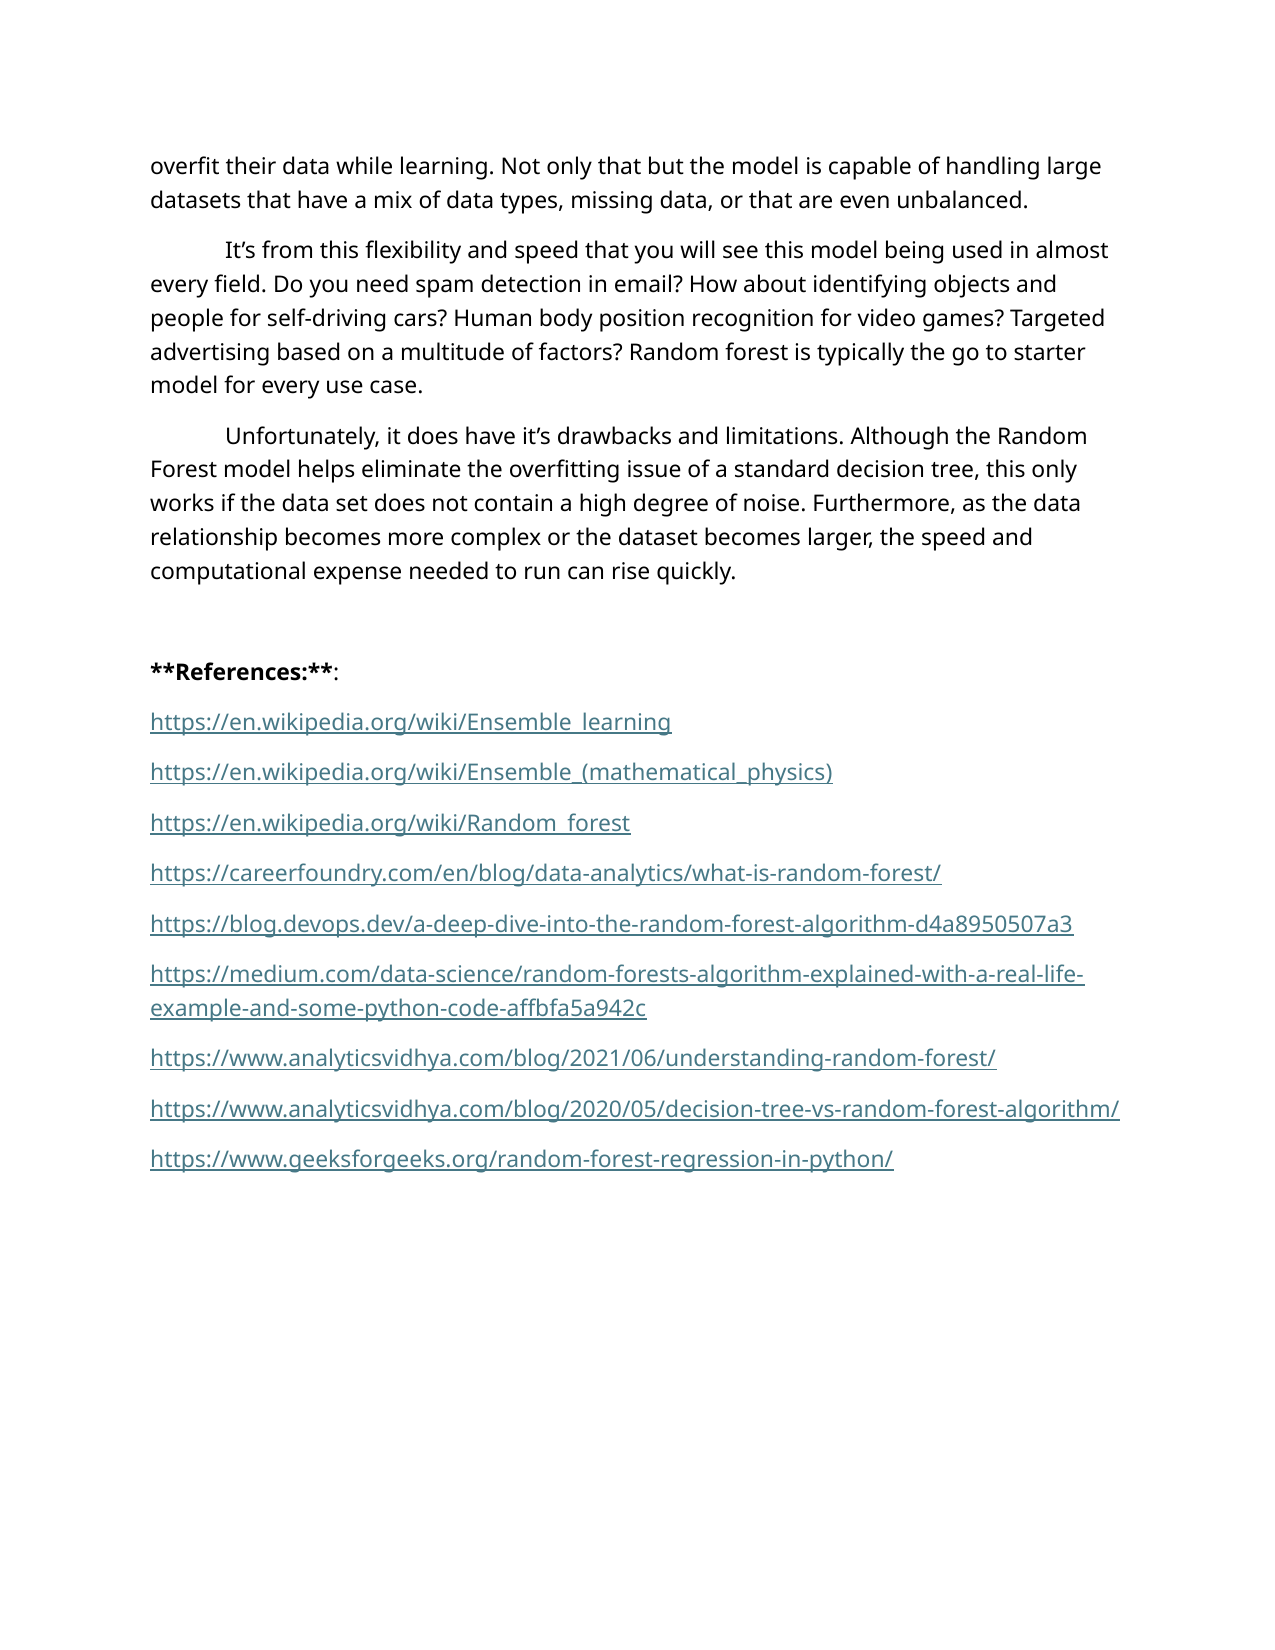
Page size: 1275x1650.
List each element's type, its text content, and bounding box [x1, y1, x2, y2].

text https://blog.devops.dev/a-deep-dive-into-the-random-forest-algorithm-d4a8950507a3 [150, 907, 1125, 939]
text https://en.wikipedia.org/wiki/Ensemble_(mathematical_physics) [150, 756, 1125, 787]
text **References:**: [150, 655, 1125, 687]
text https://www.analyticsvidhya.com/blog/2021/06/understanding-random-forest/ [150, 1042, 1125, 1073]
text https://en.wikipedia.org/wiki/Ensemble_learning [150, 706, 1125, 737]
text https://medium.com/data-science/random-forests-algorithm-explained-with-a-real-life-example-and-some-python-code-affbfa5a942c [150, 958, 1125, 1023]
text https://en.wikipedia.org/wiki/Random_forest [150, 807, 1125, 838]
text https://www.geeksforgeeks.org/random-forest-regression-in-python/ [150, 1143, 1125, 1174]
text https://www.analyticsvidhya.com/blog/2020/05/decision-tree-vs-random-forest-algorithm/ [150, 1092, 1125, 1124]
text It’s from this flexibility and speed that you will see this model being used in almost every field. Do you need spam detection in email? How about identifying objects and people for self-driving cars? Human body position recognition for video games? Targeted advertising based on a multitude of factors? Random forest is typically the go to starter model for every use case. [150, 234, 1125, 400]
text Unfortunately, it does have it’s drawbacks and limitations. Although the Random Forest model helps eliminate the overfitting issue of a standard decision tree, this only works if the data set does not contain a high degree of noise. Furthermore, as the data relationship becomes more complex or the dataset becomes larger, the speed and computational expense needed to run can rise quickly. [150, 419, 1125, 586]
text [150, 150, 1125, 215]
text https://careerfoundry.com/en/blog/data-analytics/what-is-random-forest/ [150, 857, 1125, 888]
